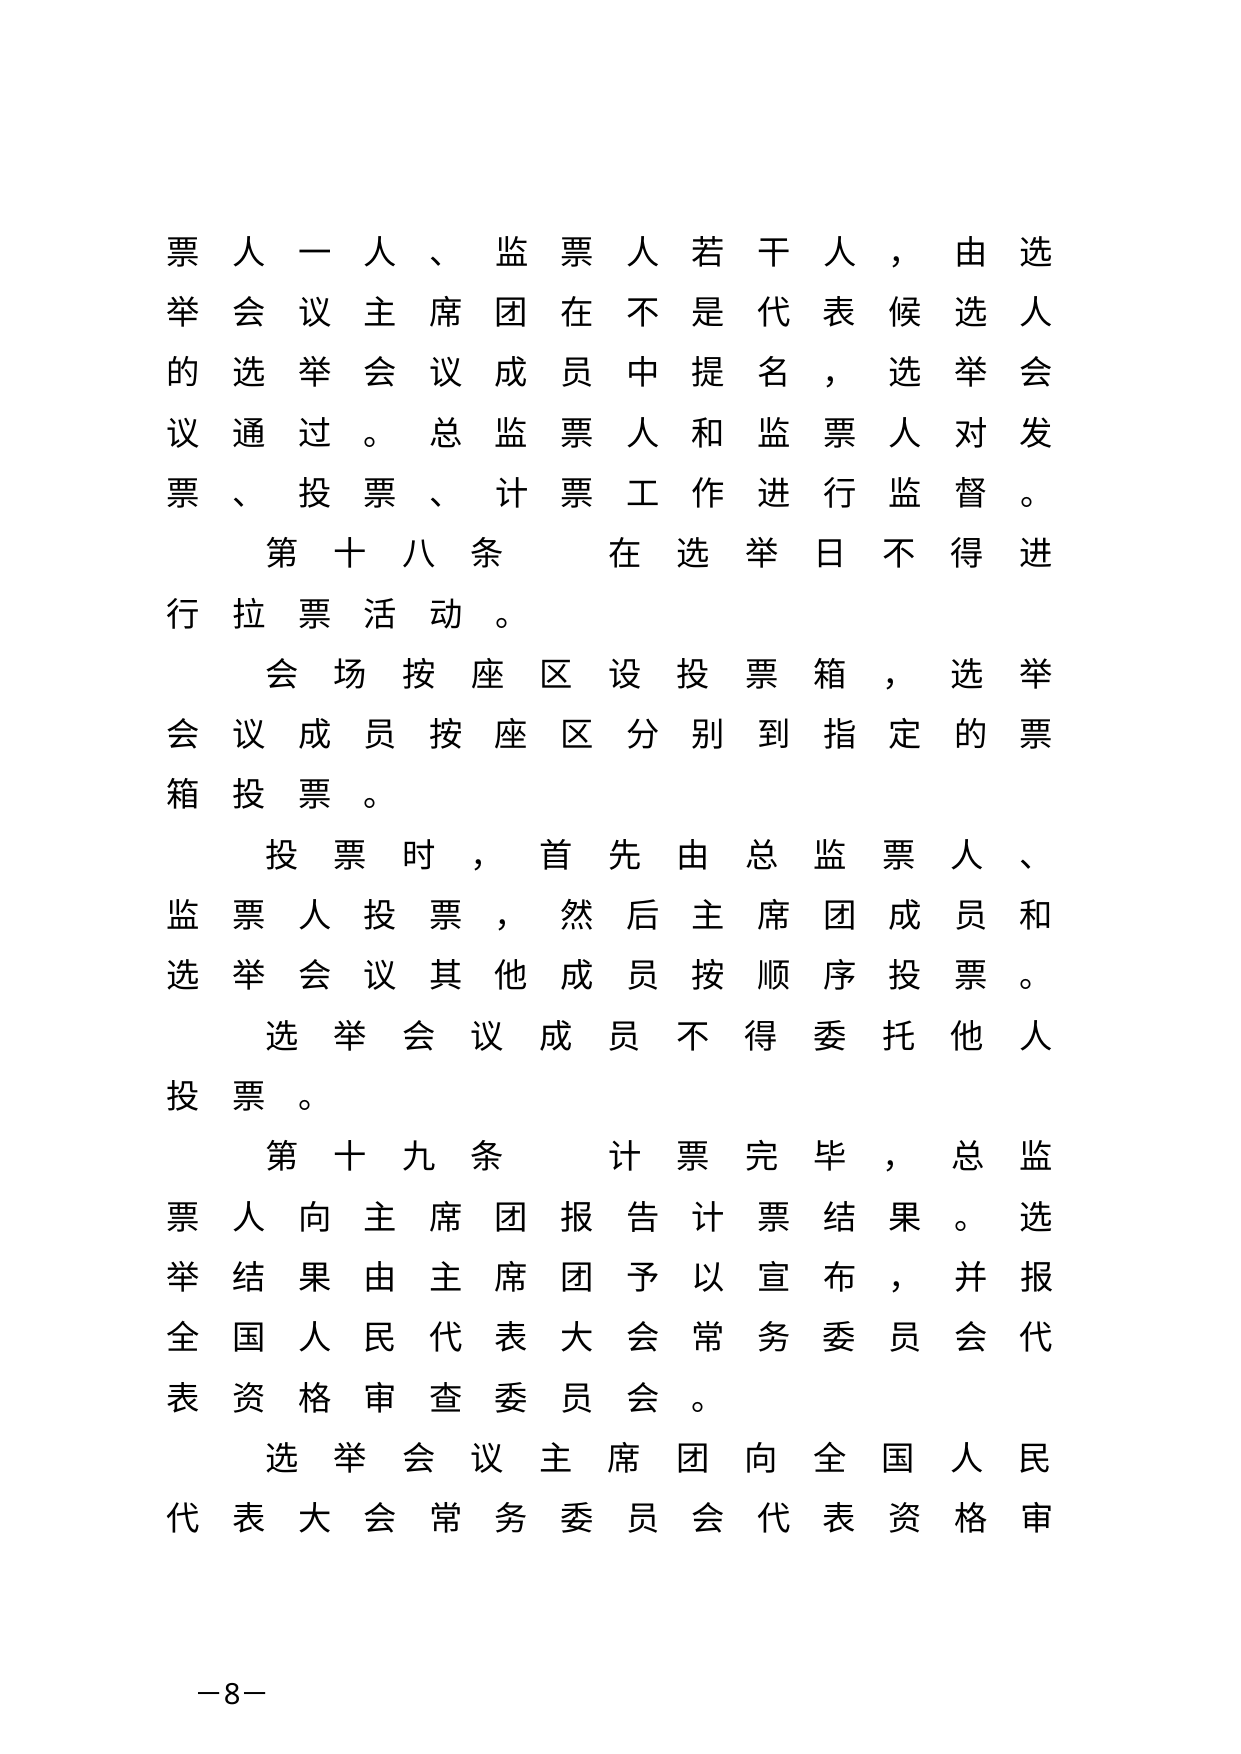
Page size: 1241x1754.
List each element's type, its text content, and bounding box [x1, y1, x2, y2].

text 会场按座区设投票箱，选举会议成员按座区分别到指定的票箱投票。 [167, 642, 1085, 822]
text 投票时，首先由总监票人、监票人投票，然后主席团成员和选举会议其他成员按顺序投票。 [167, 822, 1085, 1003]
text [167, 219, 1085, 521]
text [167, 1426, 1085, 1546]
text 第十九条 计票完毕，总监票人向主席团报告计票结果。选举结果由主席团予以宣布，并报全国人民代表大会常务委员会代表资格审查委员会。 [167, 1124, 1085, 1426]
text 第十八条 在选举日不得进行拉票活动。 [167, 521, 1085, 642]
text 选举会议成员不得委托他人投票。 [167, 1003, 1085, 1124]
